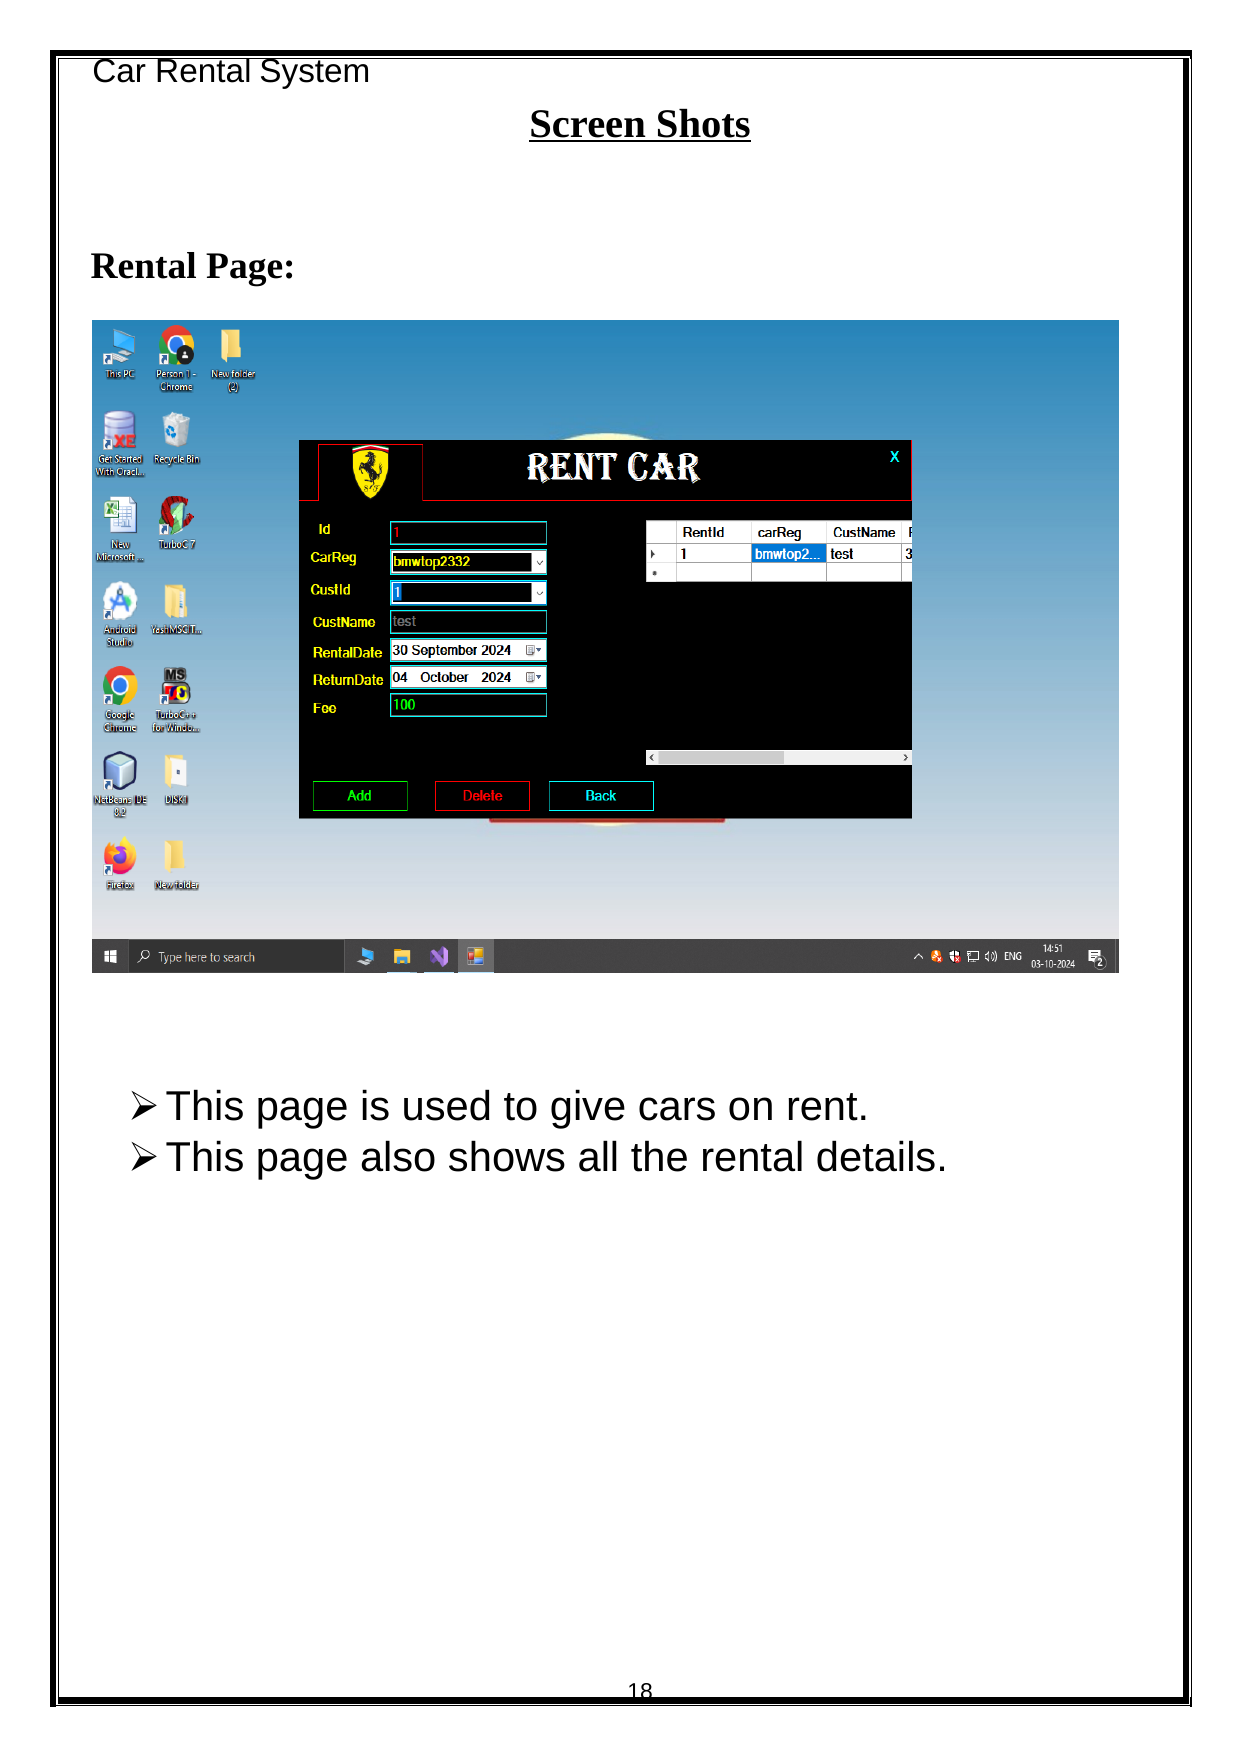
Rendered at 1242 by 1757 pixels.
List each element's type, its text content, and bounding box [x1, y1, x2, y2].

list This page also shows all the rental details. [128, 1132, 1179, 1180]
list This page is used to give cars on rent. [128, 1081, 1179, 1129]
text Rental Page: [90, 243, 1179, 286]
picture [92, 320, 1119, 973]
